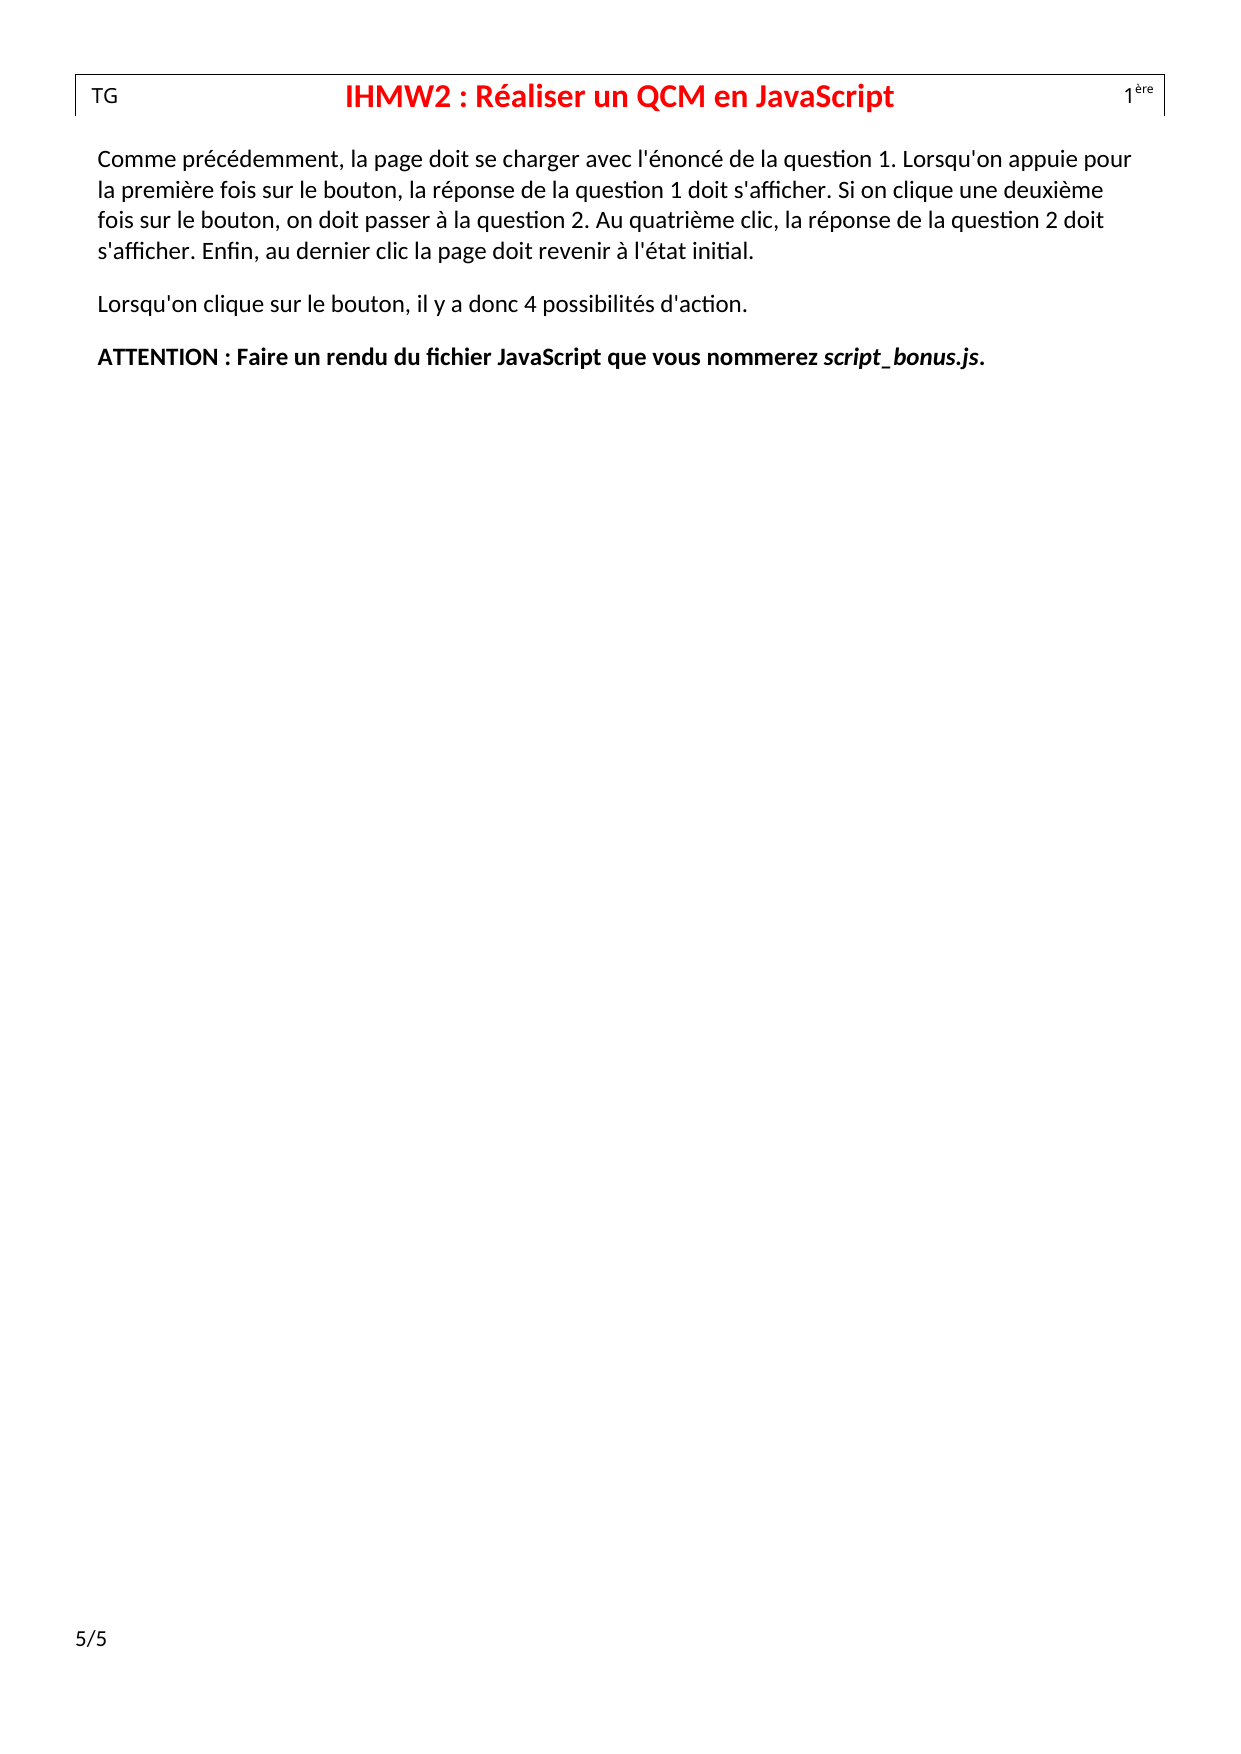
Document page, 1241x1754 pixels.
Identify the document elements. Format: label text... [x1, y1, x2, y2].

text Lorsqu'on clique sur le bouton, il y a donc 4 possibilités d'action. [97, 288, 1143, 319]
text Comme précédemment, la page doit se charger avec l'énoncé de la question 1. Lorsqu'on appuie pour la première fois sur le bouton, la réponse de la question 1 doit s'afficher. Si on clique une deuxième fois sur le bouton, on doit passer à la question 2. Au quatrième clic, la réponse de la question 2 doit s'afficher. Enfin, au dernier clic la page doit revenir à l'état initial. [97, 143, 1143, 266]
text ATTENTION : Faire un rendu du fichier JavaScript que vous nommerez script_bonus.js. [97, 341, 1143, 372]
